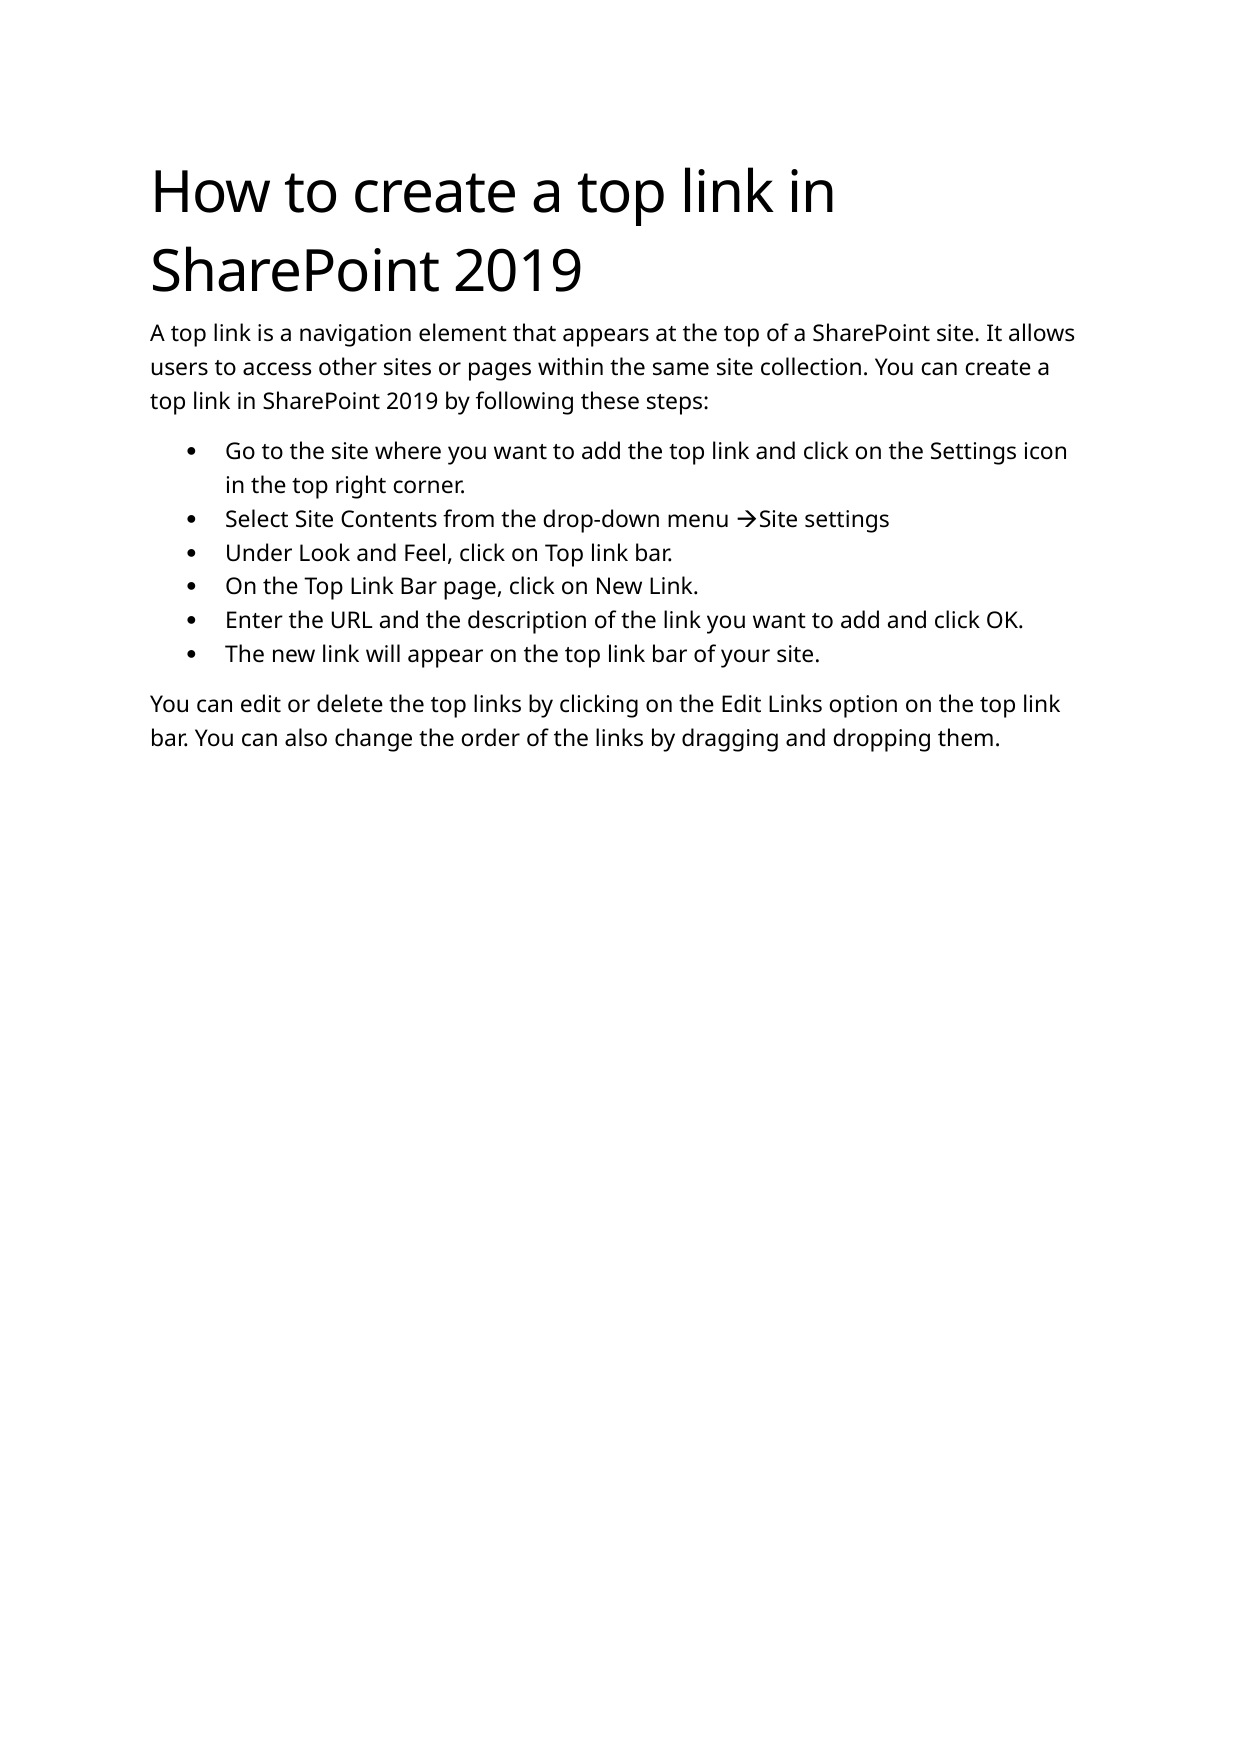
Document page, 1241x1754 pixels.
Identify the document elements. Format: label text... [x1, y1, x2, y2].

list Enter the URL and the description of the link you want to add and click OK. [187, 604, 1090, 635]
list On the Top Link Bar page, click on New Link. [187, 570, 1090, 601]
list The new link will appear on the top link bar of your site. [187, 638, 1090, 669]
text You can edit or delete the top links by clicking on the Edit Links option on the top link bar. You can also change the order of the links by dragging and dropping them. [150, 688, 1090, 753]
list Select Site Contents from the drop-down menu Site settings [187, 503, 1090, 534]
title How to create a top link in SharePoint 2019 [150, 150, 1090, 309]
list Under Look and Feel, click on Top link bar. [187, 536, 1090, 568]
text A top link is a navigation element that appears at the top of a SharePoint site. It allows users to access other sites or pages within the same site collection. You can create a top link in SharePoint 2019 by following these steps: [150, 317, 1090, 416]
list Go to the site where you want to add the top link and click on the Settings icon in the top right corner. [187, 435, 1090, 500]
